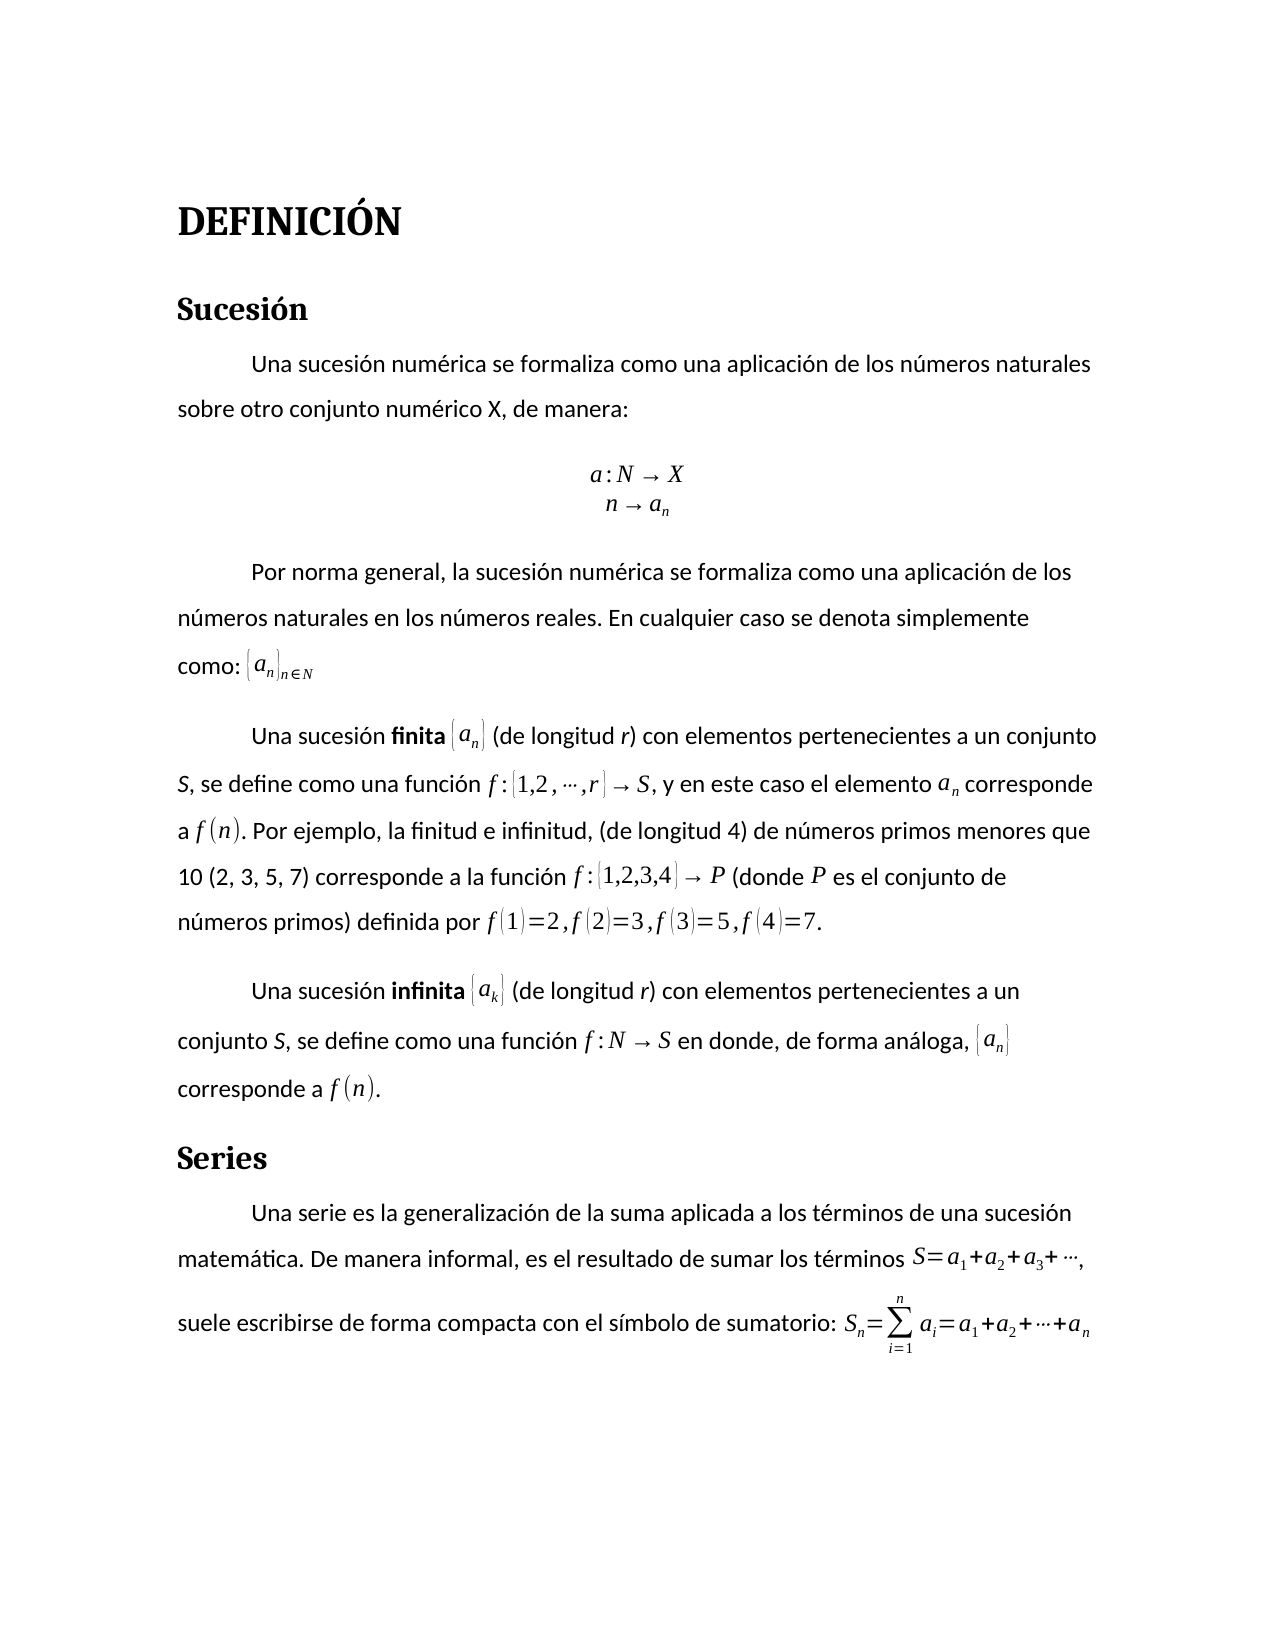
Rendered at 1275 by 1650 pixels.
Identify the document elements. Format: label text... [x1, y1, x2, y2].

text Por norma general, la sucesión numérica se formaliza como una aplicación de los números naturales en los números reales. En cualquier caso se denota simplemente como: [177, 556, 1098, 682]
text Una sucesión infinita (de longitud r) con elementos pertenecientes a un conjunto S, se define como una función en donde, de forma análoga, corresponde a . [177, 973, 1098, 1103]
subtitle DEFINICIÓN [177, 198, 1098, 246]
subtitle Sucesión [177, 290, 1098, 329]
text Una sucesión numérica se formaliza como una aplicación de los números naturales sobre otro conjunto numérico X, de manera: [177, 348, 1098, 424]
subtitle Series [177, 1139, 1098, 1178]
text Una sucesión finita (de longitud r) con elementos pertenecientes a un conjunto S, se define como una función , y en este caso el elemento corresponde a . Por ejemplo, la finitud e infinitud, (de longitud 4) de números primos menores que 10 (2, 3, 5, 7) corresponde a la función (donde es el conjunto de números primos) definida por . [177, 718, 1098, 937]
text Una serie es la generalización de la suma aplicada a los términos de una sucesión matemática. De manera informal, es el resultado de sumar los términos , suele escribirse de forma compacta con el símbolo de sumatorio: [177, 1197, 1098, 1356]
